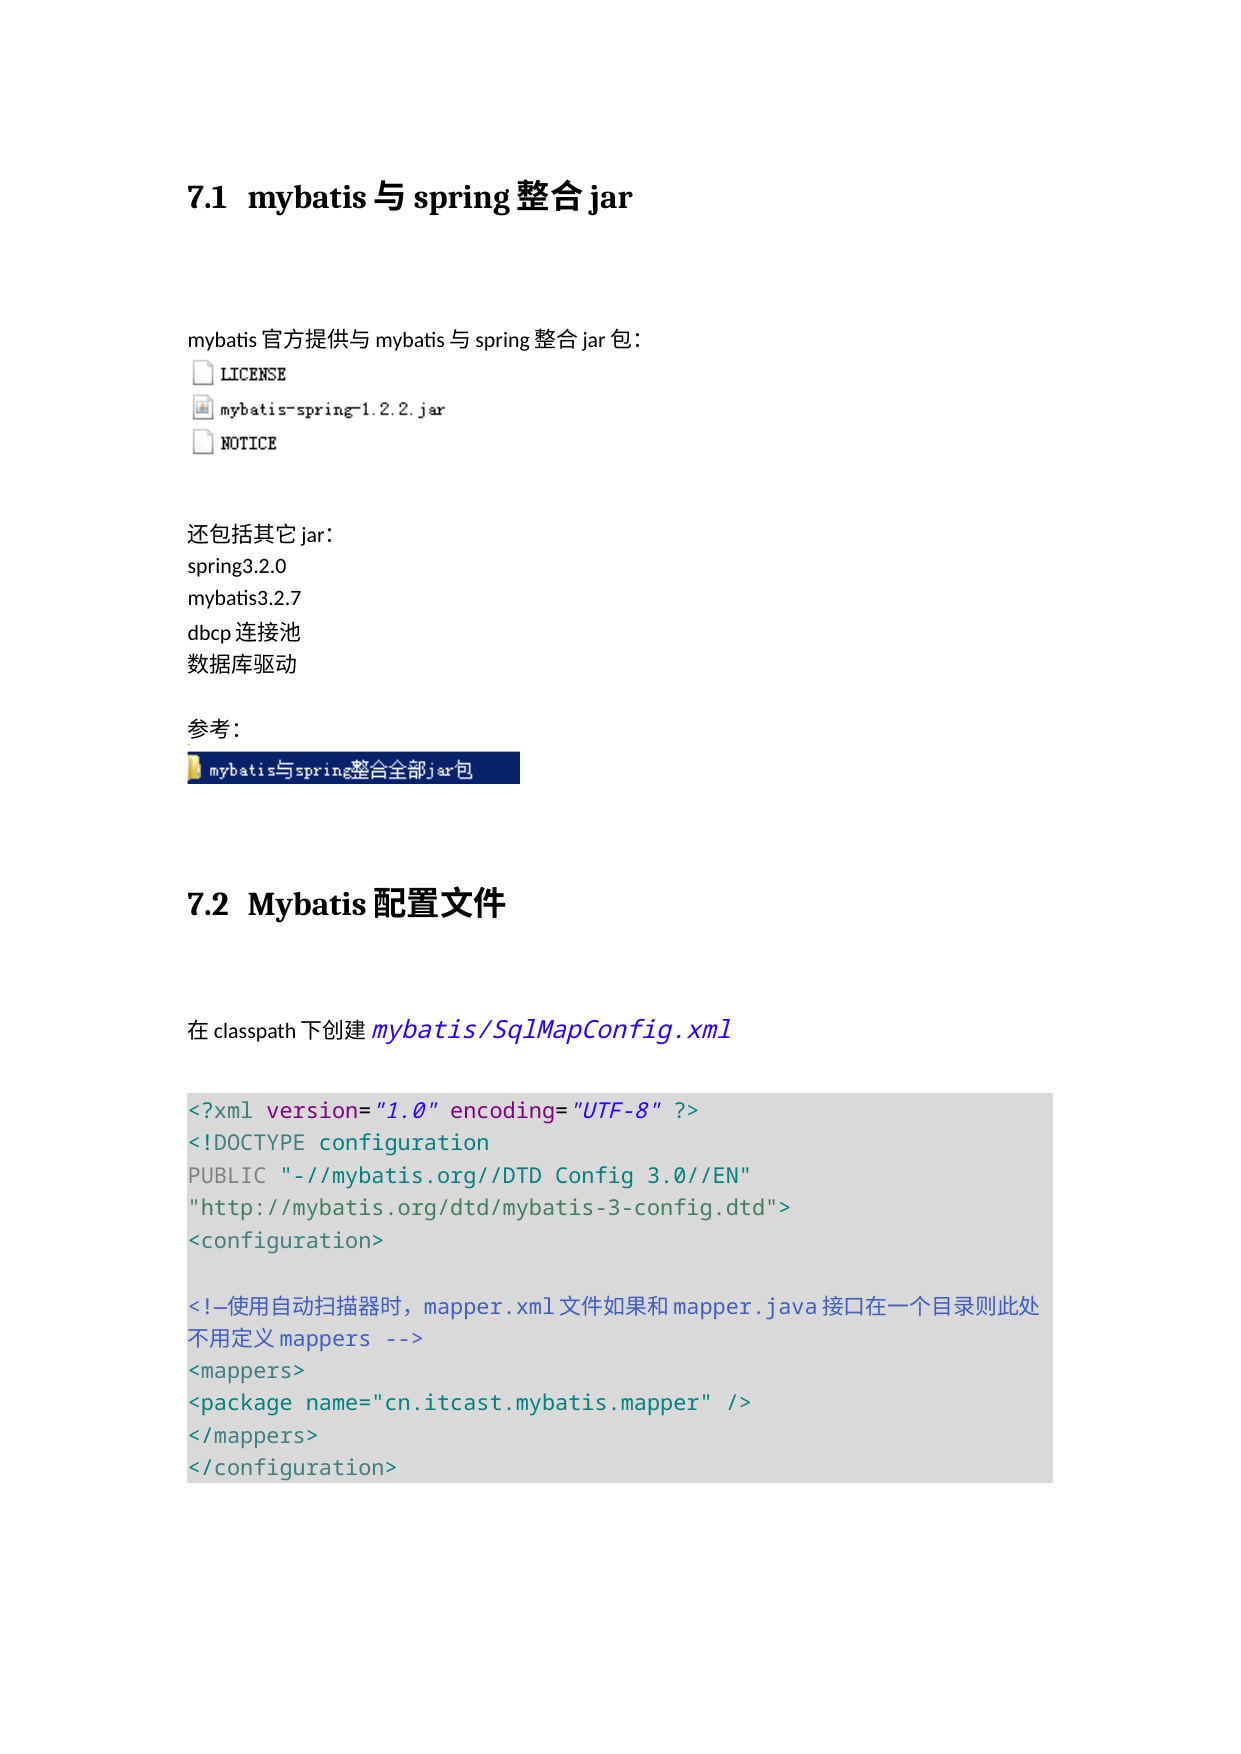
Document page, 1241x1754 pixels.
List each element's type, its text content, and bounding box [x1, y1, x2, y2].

text <!DOCTYPE configuration [187, 1126, 1053, 1158]
text </configuration> [187, 1451, 1053, 1483]
text spring3.2.0 [187, 549, 1053, 582]
subtitle mybatis与spring整合jar [187, 162, 1053, 227]
text mybatis3.2.7 [187, 582, 1053, 614]
text mybatis官方提供与mybatis与spring整合jar包： [187, 322, 1053, 354]
text <!—使用自动扫描器时，mapper.xml文件如果和mapper.java接口在一个目录则此处不用定义mappers --> [187, 1288, 1053, 1353]
text </mappers> [187, 1418, 1053, 1451]
text 参考： [187, 712, 1053, 744]
text 还包括其它jar： [187, 517, 1053, 549]
text <package name="cn.itcast.mybatis.mapper" /> [187, 1386, 1053, 1418]
text PUBLIC "-//mybatis.org//DTD Config 3.0//EN" [187, 1158, 1053, 1191]
text "http://mybatis.org/dtd/mybatis-3-config.dtd"> [187, 1191, 1053, 1223]
text dbcp连接池 [187, 614, 1053, 647]
text <?xml version="1.0" encoding="UTF-8" ?> [187, 1093, 1053, 1126]
picture [187, 744, 520, 784]
text <configuration> [187, 1223, 1053, 1256]
text <mappers> [187, 1353, 1053, 1386]
text 数据库驱动 [187, 647, 1053, 679]
picture [187, 354, 489, 456]
text 在classpath下创建mybatis/SqlMapConfig.xml [187, 996, 1053, 1061]
subtitle Mybatis配置文件 [187, 869, 1053, 934]
